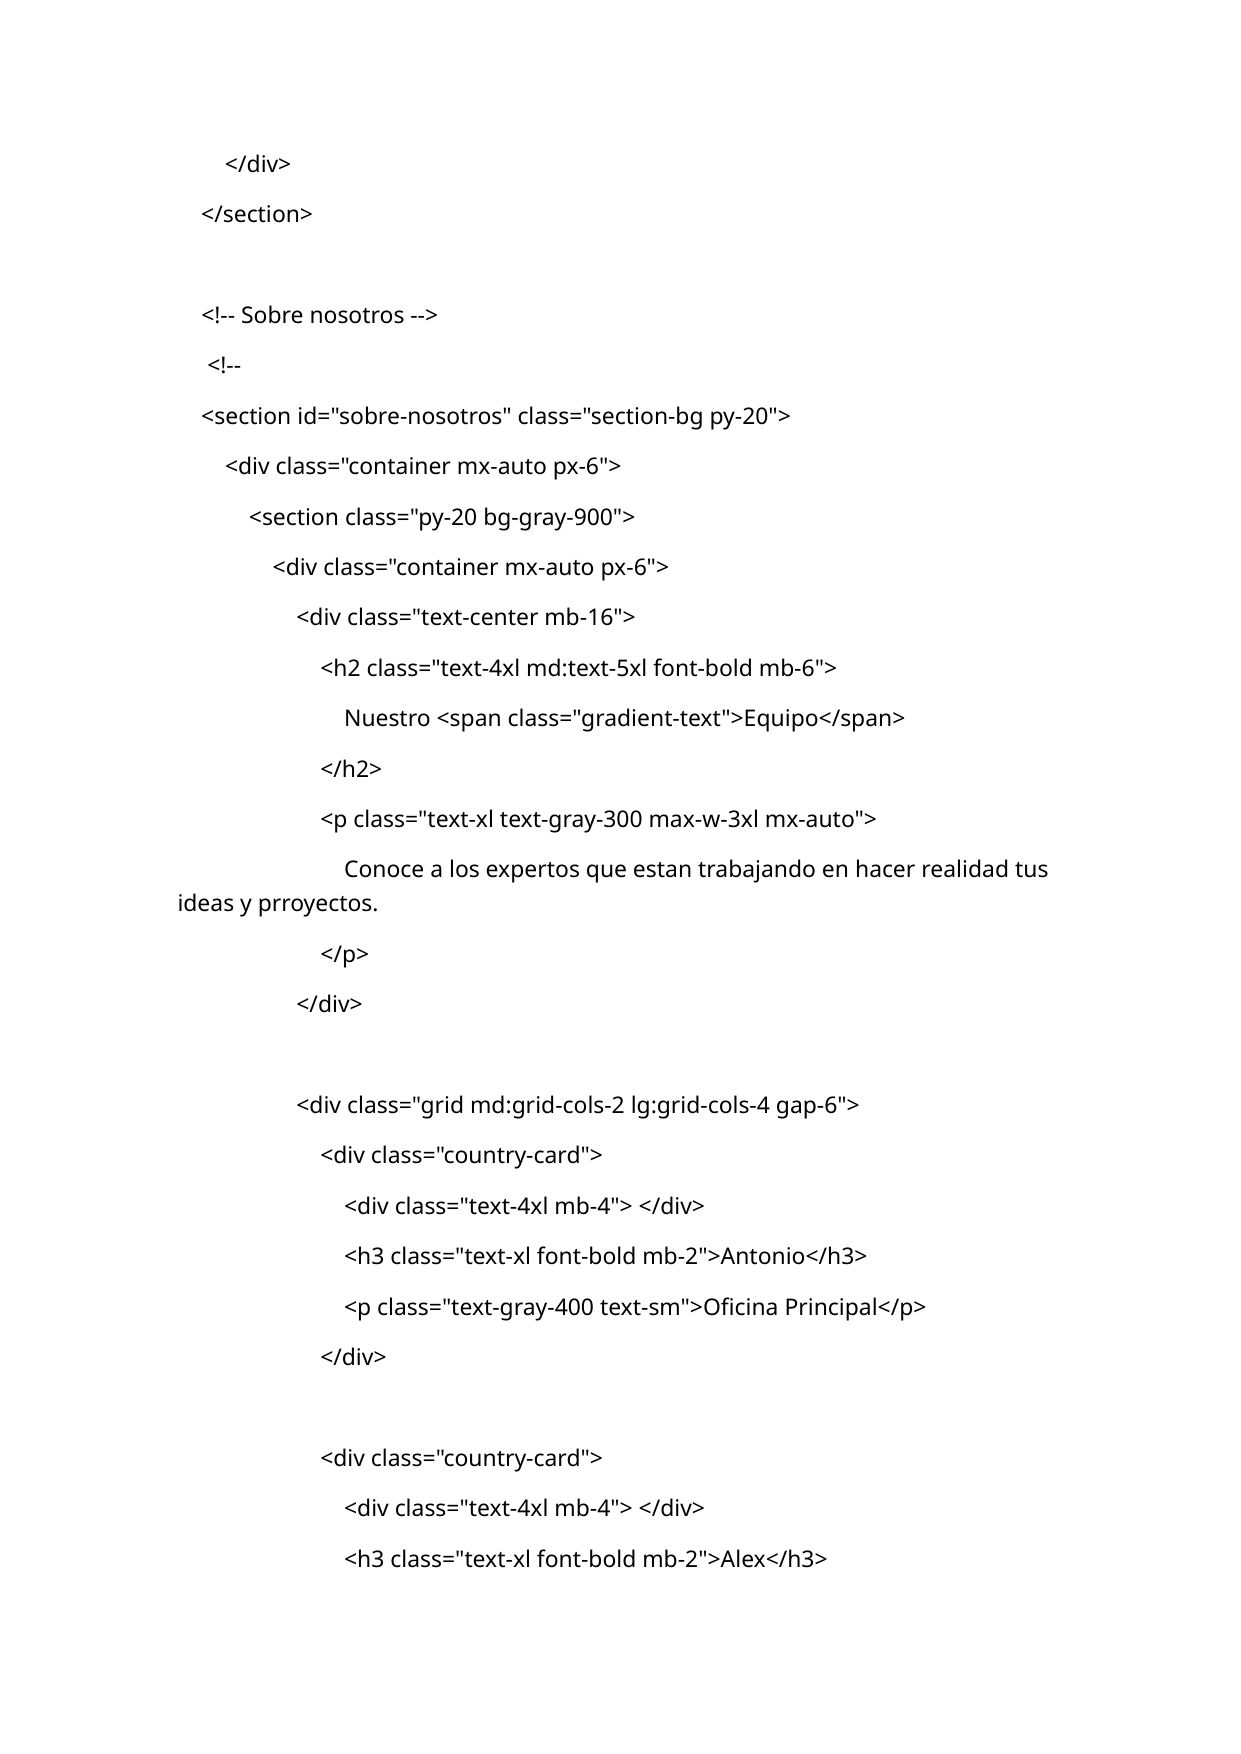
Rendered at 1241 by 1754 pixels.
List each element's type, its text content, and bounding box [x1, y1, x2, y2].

text <p class="text-gray-400 text-sm">Oficina Principal</p> [177, 1291, 1063, 1322]
text <!-- [177, 349, 1063, 381]
text <h2 class="text-4xl md:text-5xl font-bold mb-6"> [177, 652, 1063, 683]
text </h2> [177, 753, 1063, 784]
text <div class="text-4xl mb-4"> </div> [177, 1492, 1063, 1523]
text <div class="container mx-auto px-6"> [177, 551, 1063, 582]
text <div class="container mx-auto px-6"> [177, 450, 1063, 481]
text <h3 class="text-xl font-bold mb-2">Alex</h3> [177, 1543, 1063, 1574]
text </div> [177, 1341, 1063, 1372]
text Conoce a los expertos que estan trabajando en hacer realidad tus ideas y prroyectos. [177, 853, 1063, 918]
text <section class="py-20 bg-gray-900"> [177, 501, 1063, 532]
text </div> [177, 148, 1063, 179]
text <div class="text-center mb-16"> [177, 601, 1063, 633]
text </p> [177, 938, 1063, 969]
text <div class="text-4xl mb-4"> </div> [177, 1190, 1063, 1221]
text <section id="sobre-nosotros" class="section-bg py-20"> [177, 400, 1063, 431]
text Nuestro <span class="gradient-text">Equipo</span> [177, 702, 1063, 733]
text <!-- Sobre nosotros --> [177, 299, 1063, 330]
text <div class="country-card"> [177, 1442, 1063, 1473]
text <div class="grid md:grid-cols-2 lg:grid-cols-4 gap-6"> [177, 1089, 1063, 1120]
text <p class="text-xl text-gray-300 max-w-3xl mx-auto"> [177, 803, 1063, 834]
text <h3 class="text-xl font-bold mb-2">Antonio</h3> [177, 1240, 1063, 1271]
text </div> [177, 988, 1063, 1019]
text <div class="country-card"> [177, 1139, 1063, 1171]
text </section> [177, 198, 1063, 229]
